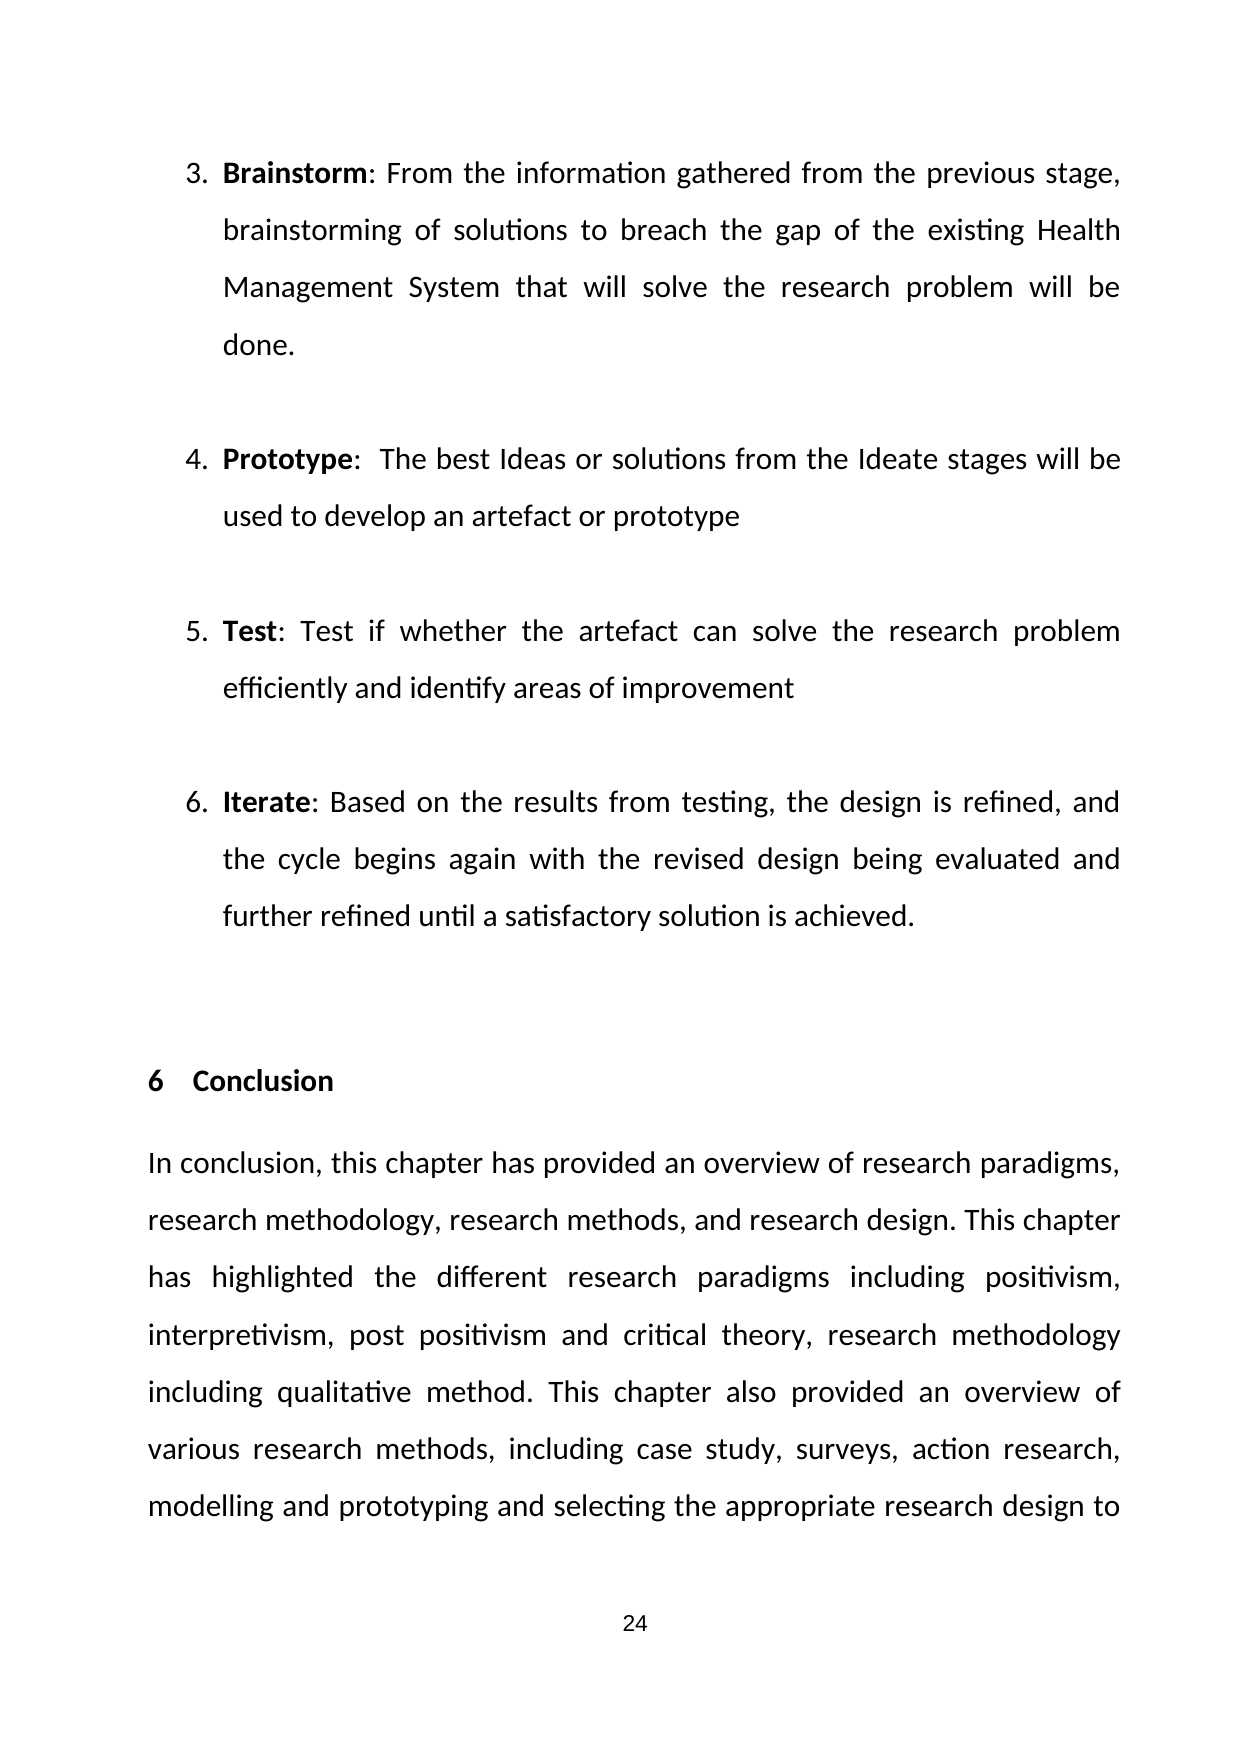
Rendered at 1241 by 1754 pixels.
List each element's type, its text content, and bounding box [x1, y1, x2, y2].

subtitle Conclusion [148, 1061, 1122, 1099]
list Prototype: The best Ideas or solutions from the Ideate stages will be used to develop an artefact or prototype [185, 439, 1122, 534]
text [148, 1143, 1122, 1524]
list Brainstorm: From the information gathered from the previous stage, brainstorming of solutions to breach the gap of the existing Health Management System that will solve the research problem will be done. [185, 153, 1122, 363]
list Iterate: Based on the results from testing, the design is refined, and the cycle begins again with the revised design being evaluated and further refined until a satisfactory solution is achieved. [185, 782, 1122, 935]
list Test: Test if whether the artefact can solve the research problem efficiently and identify areas of improvement [185, 611, 1122, 706]
